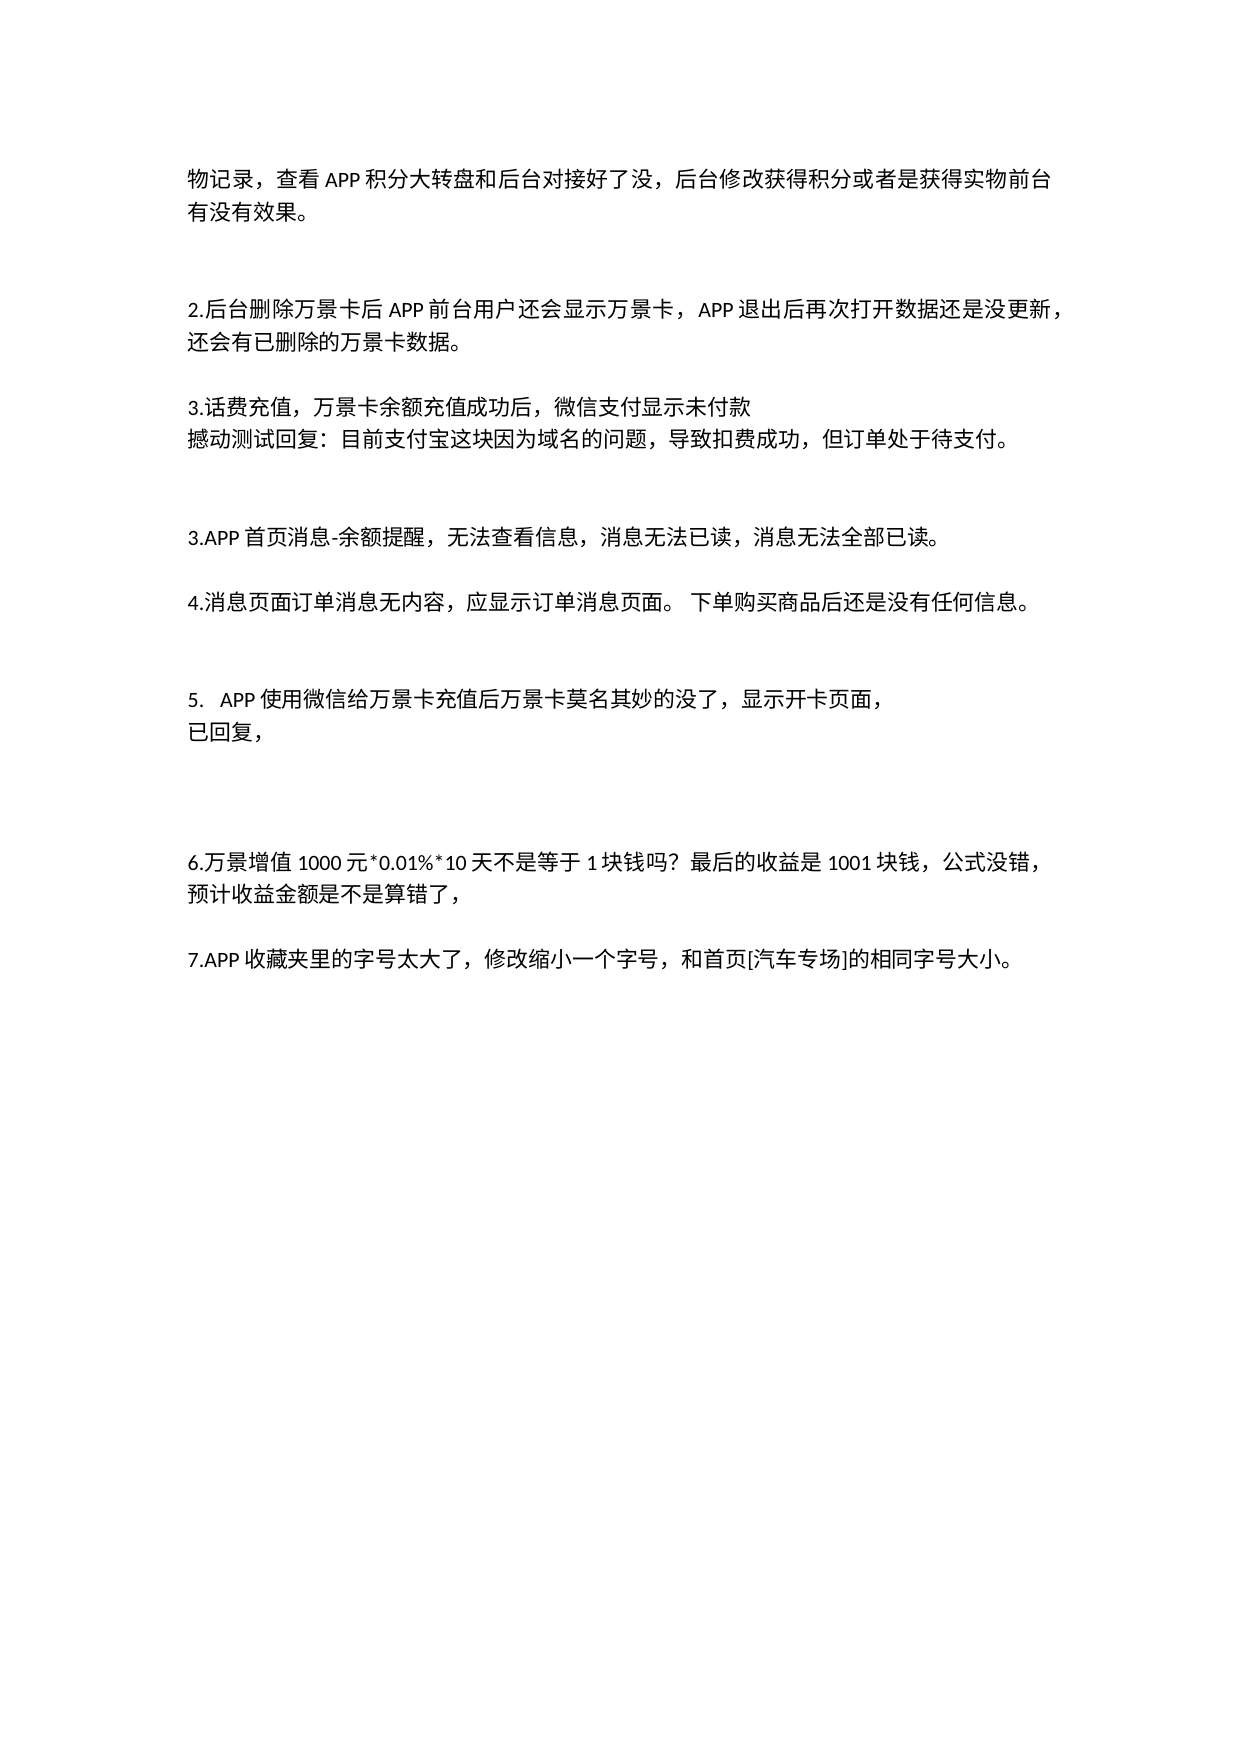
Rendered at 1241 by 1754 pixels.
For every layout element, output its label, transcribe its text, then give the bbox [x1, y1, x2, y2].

list 4.消息页面订单消息无内容，应显示订单消息页面。 下单购买商品后还是没有任何信息。 [187, 584, 1053, 617]
list 已回复， [187, 714, 1053, 747]
list 6.万景增值1000元*0.01%*10天不是等于1块钱吗？最后的收益是1001块钱，公式没错，预计收益金额是不是算错了， [187, 844, 1053, 909]
list 2.后台删除万景卡后APP前台用户还会显示万景卡，APP退出后再次打开数据还是没更新，还会有已删除的万景卡数据。 [187, 292, 1053, 357]
list APP使用微信给万景卡充值后万景卡莫名其妙的没了，显示开卡页面， [187, 682, 1053, 714]
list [187, 162, 1053, 227]
list 7.APP收藏夹里的字号太大了，修改缩小一个字号，和首页[汽车专场]的相同字号大小。 [187, 942, 1053, 974]
list 3.APP首页消息-余额提醒，无法查看信息，消息无法已读，消息无法全部已读。 [187, 519, 1053, 552]
text 撼动测试回复：目前支付宝这块因为域名的问题，导致扣费成功，但订单处于待支付。 [187, 422, 1053, 454]
list 3.话费充值，万景卡余额充值成功后，微信支付显示未付款 [187, 389, 1053, 422]
